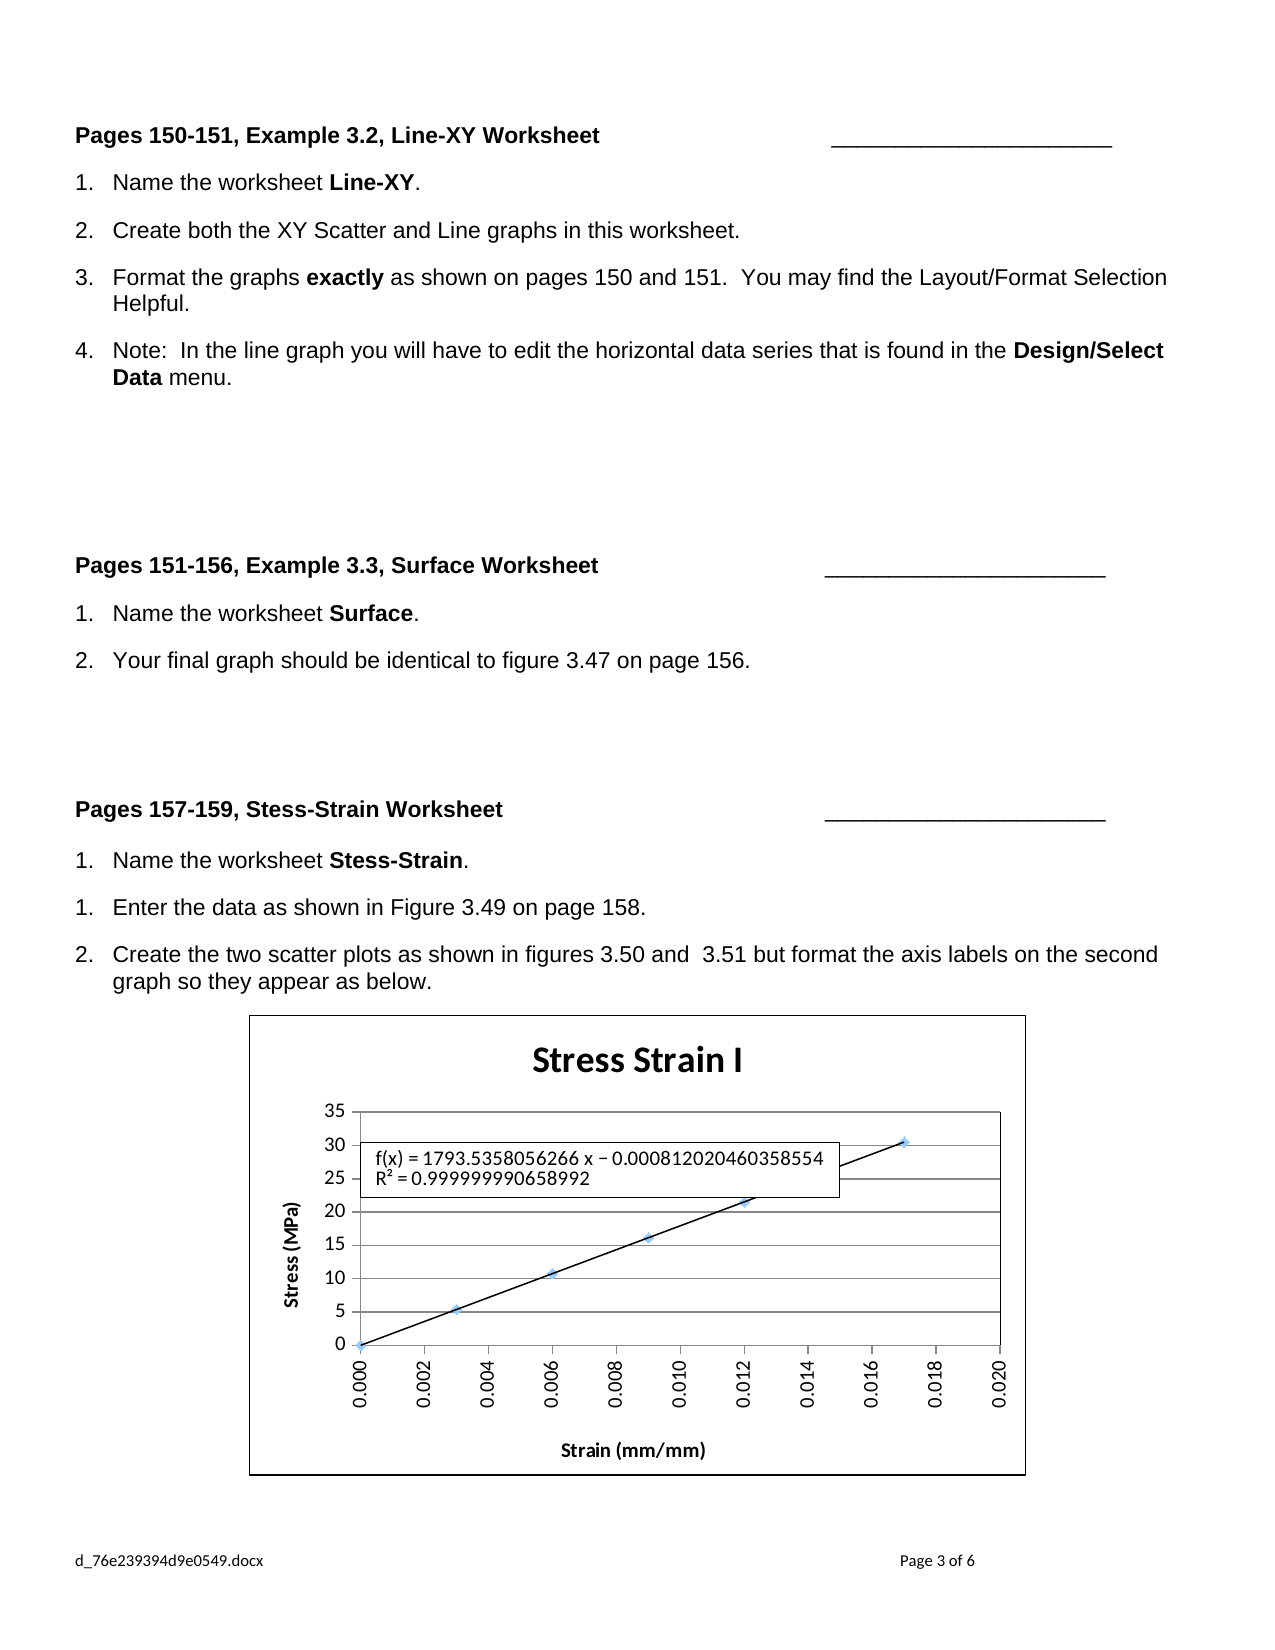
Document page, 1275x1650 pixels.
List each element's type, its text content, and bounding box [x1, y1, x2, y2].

text 2. Your final graph should be identical to figure 3.47 on page 156. [75, 647, 1200, 673]
text 2. Create both the XY Scatter and Line graphs in this worksheet. [75, 217, 1200, 243]
text Pages 157-159, Stess-Strain Worksheet ______________________ [75, 796, 1200, 822]
text Pages 151-156, Example 3.3, Surface Worksheet ______________________ [75, 552, 1200, 579]
text 1. Name the worksheet Line-XY. [75, 169, 1200, 196]
text 1. Enter the data as shown in Figure 3.49 on page 158. [75, 894, 1200, 921]
text Pages 150-151, Example 3.2, Line-XY Worksheet ______________________ [75, 122, 1200, 148]
text 1. Name the worksheet Surface. [75, 599, 1200, 626]
text 2. Create the two scatter plots as shown in figures 3.50 and 3.51 but format the axis labels on the second graph so they appear as below. [75, 941, 1200, 994]
text 1. Name the worksheet Stess-Strain. [75, 847, 1200, 873]
text 4. Note: In the line graph you will have to edit the horizontal data series that is found in the Design/Select Data menu. [75, 337, 1200, 390]
text 3. Format the graphs exactly as shown on pages 150 and 151. You may find the Layout/Format Selection Helpful. [75, 264, 1200, 316]
